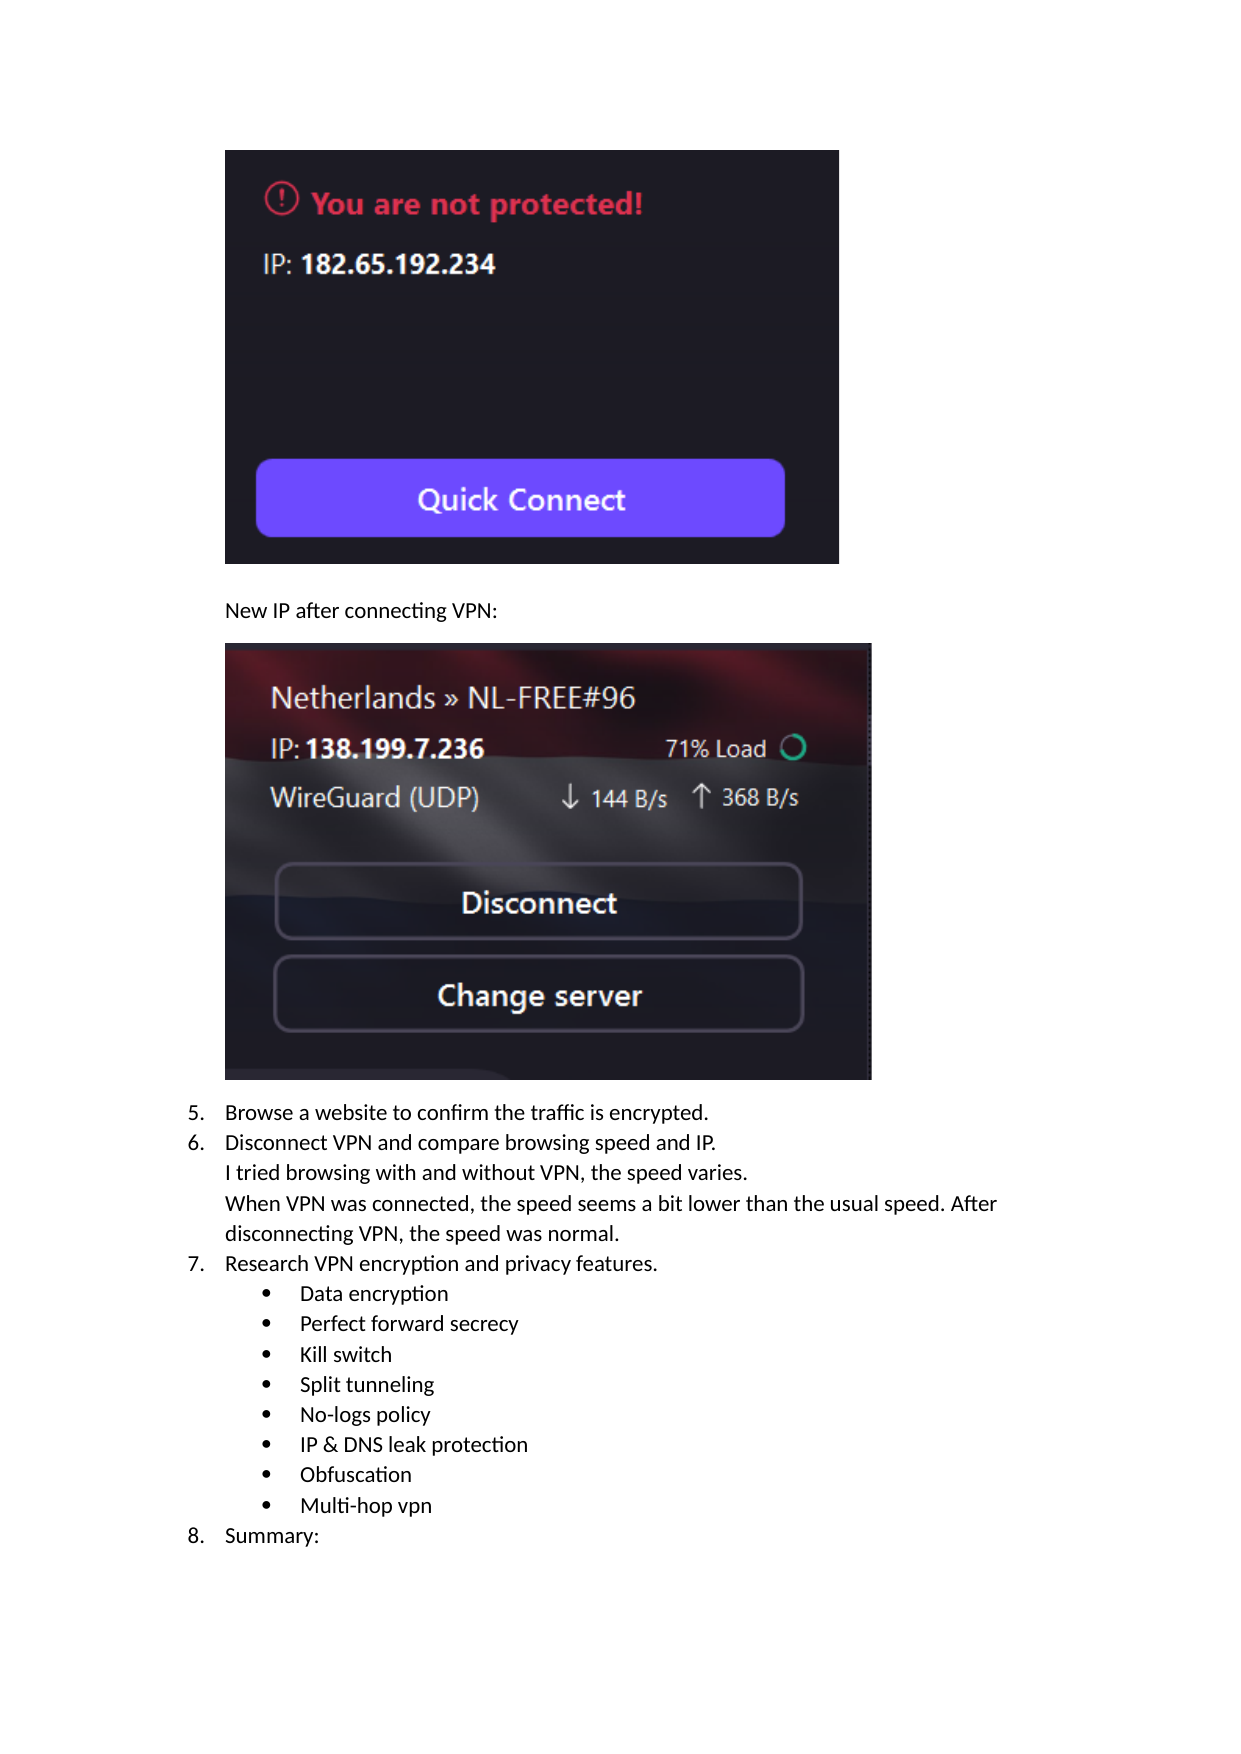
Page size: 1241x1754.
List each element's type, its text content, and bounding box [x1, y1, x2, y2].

list Split tunneling [262, 1370, 1090, 1398]
list Data encryption [262, 1279, 1090, 1307]
list Browse a website to confirm the traffic is encrypted. [187, 1098, 1090, 1126]
list Perfect forward secrecy [262, 1309, 1090, 1338]
list Kill switch [262, 1340, 1090, 1368]
list I tried browsing with and without VPN, the speed varies. [225, 1158, 1090, 1187]
list Research VPN encryption and privacy features. [187, 1249, 1090, 1277]
picture [225, 150, 840, 564]
list Obfuscation [262, 1461, 1090, 1489]
picture [225, 643, 872, 1080]
list When VPN was connected, the speed seems a bit lower than the usual speed. After disconnecting VPN, the speed was normal. [225, 1189, 1090, 1247]
list Multi-hop vpn [262, 1491, 1090, 1519]
list IP & DNS leak protection [262, 1430, 1090, 1458]
list Summary: [187, 1521, 1090, 1549]
list Disconnect VPN and compare browsing speed and IP. [187, 1128, 1090, 1156]
list New IP after connecting VPN: [225, 596, 1090, 624]
list No-logs policy [262, 1400, 1090, 1428]
